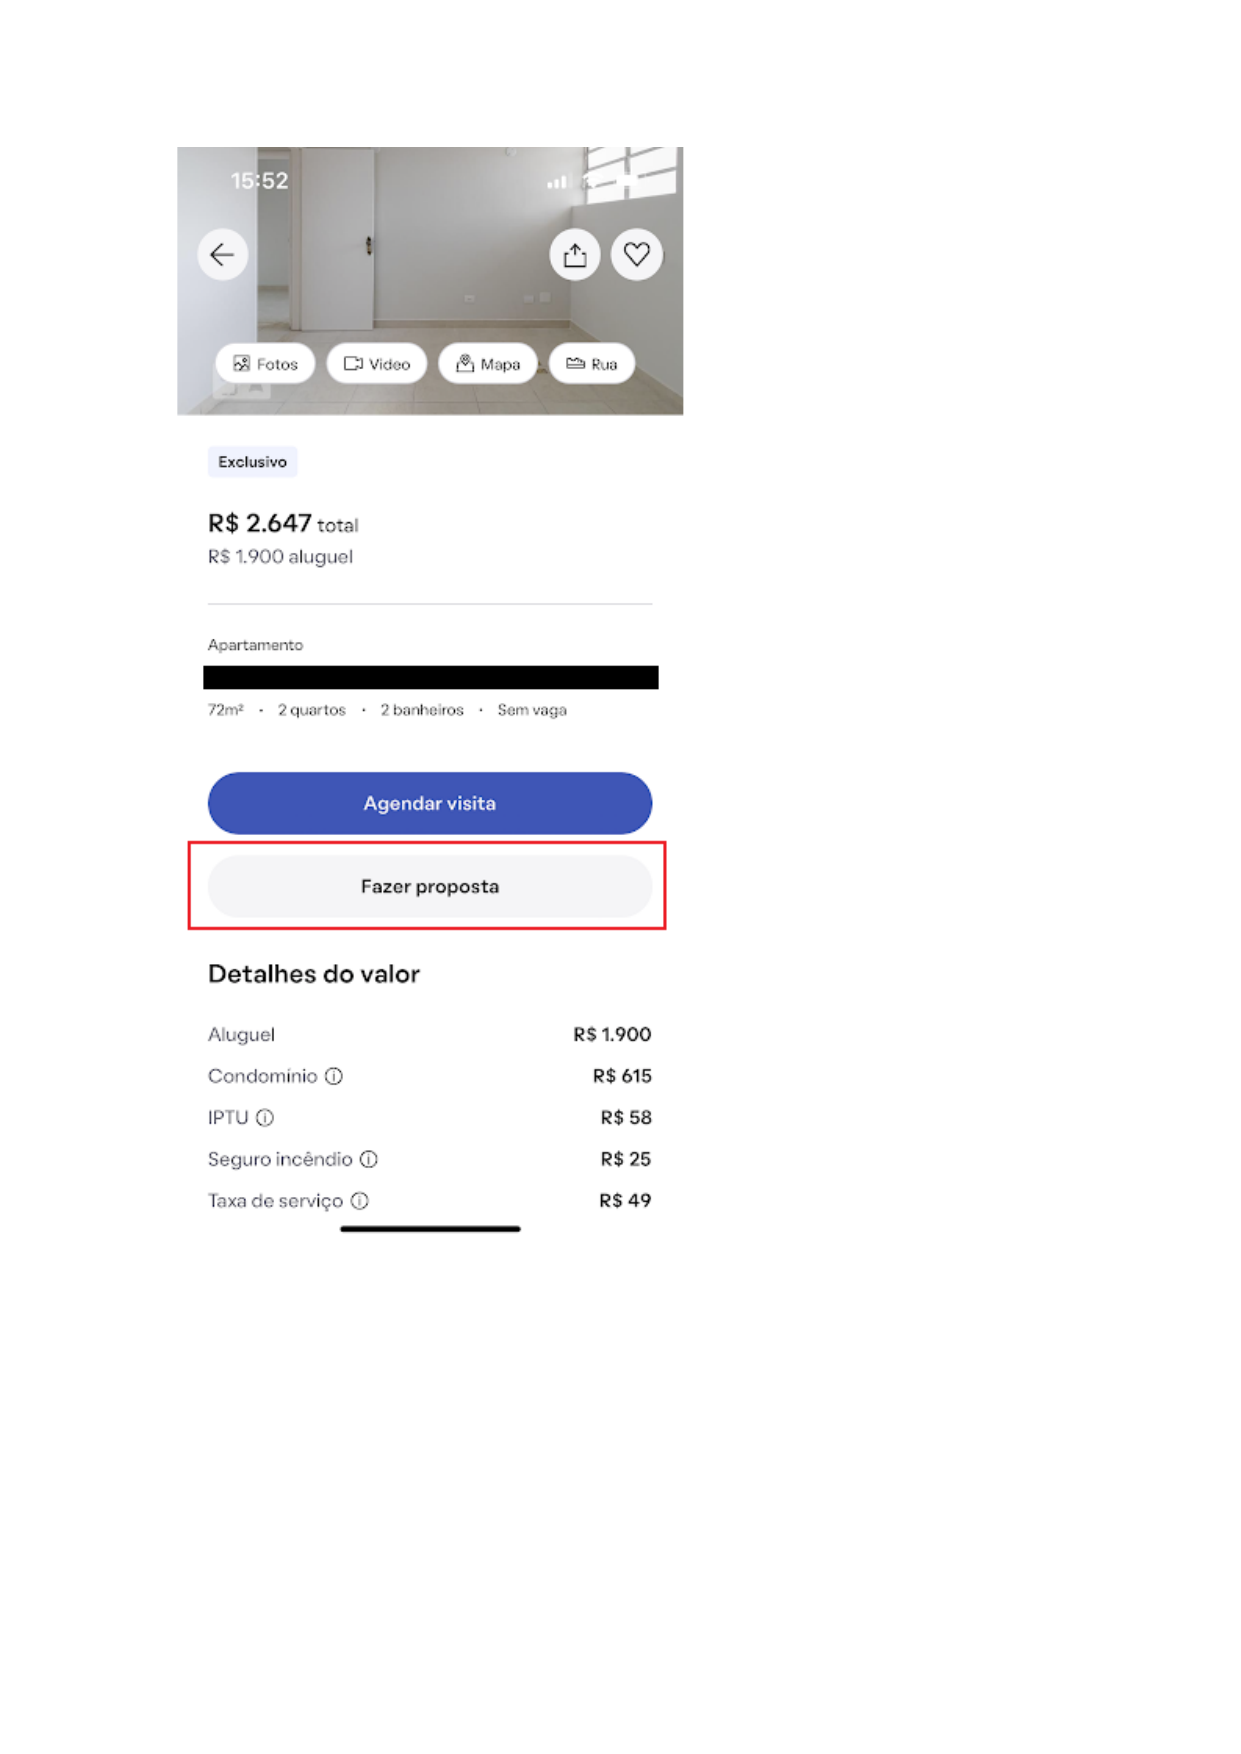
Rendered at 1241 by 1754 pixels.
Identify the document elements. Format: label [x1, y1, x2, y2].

picture [177, 147, 684, 1243]
